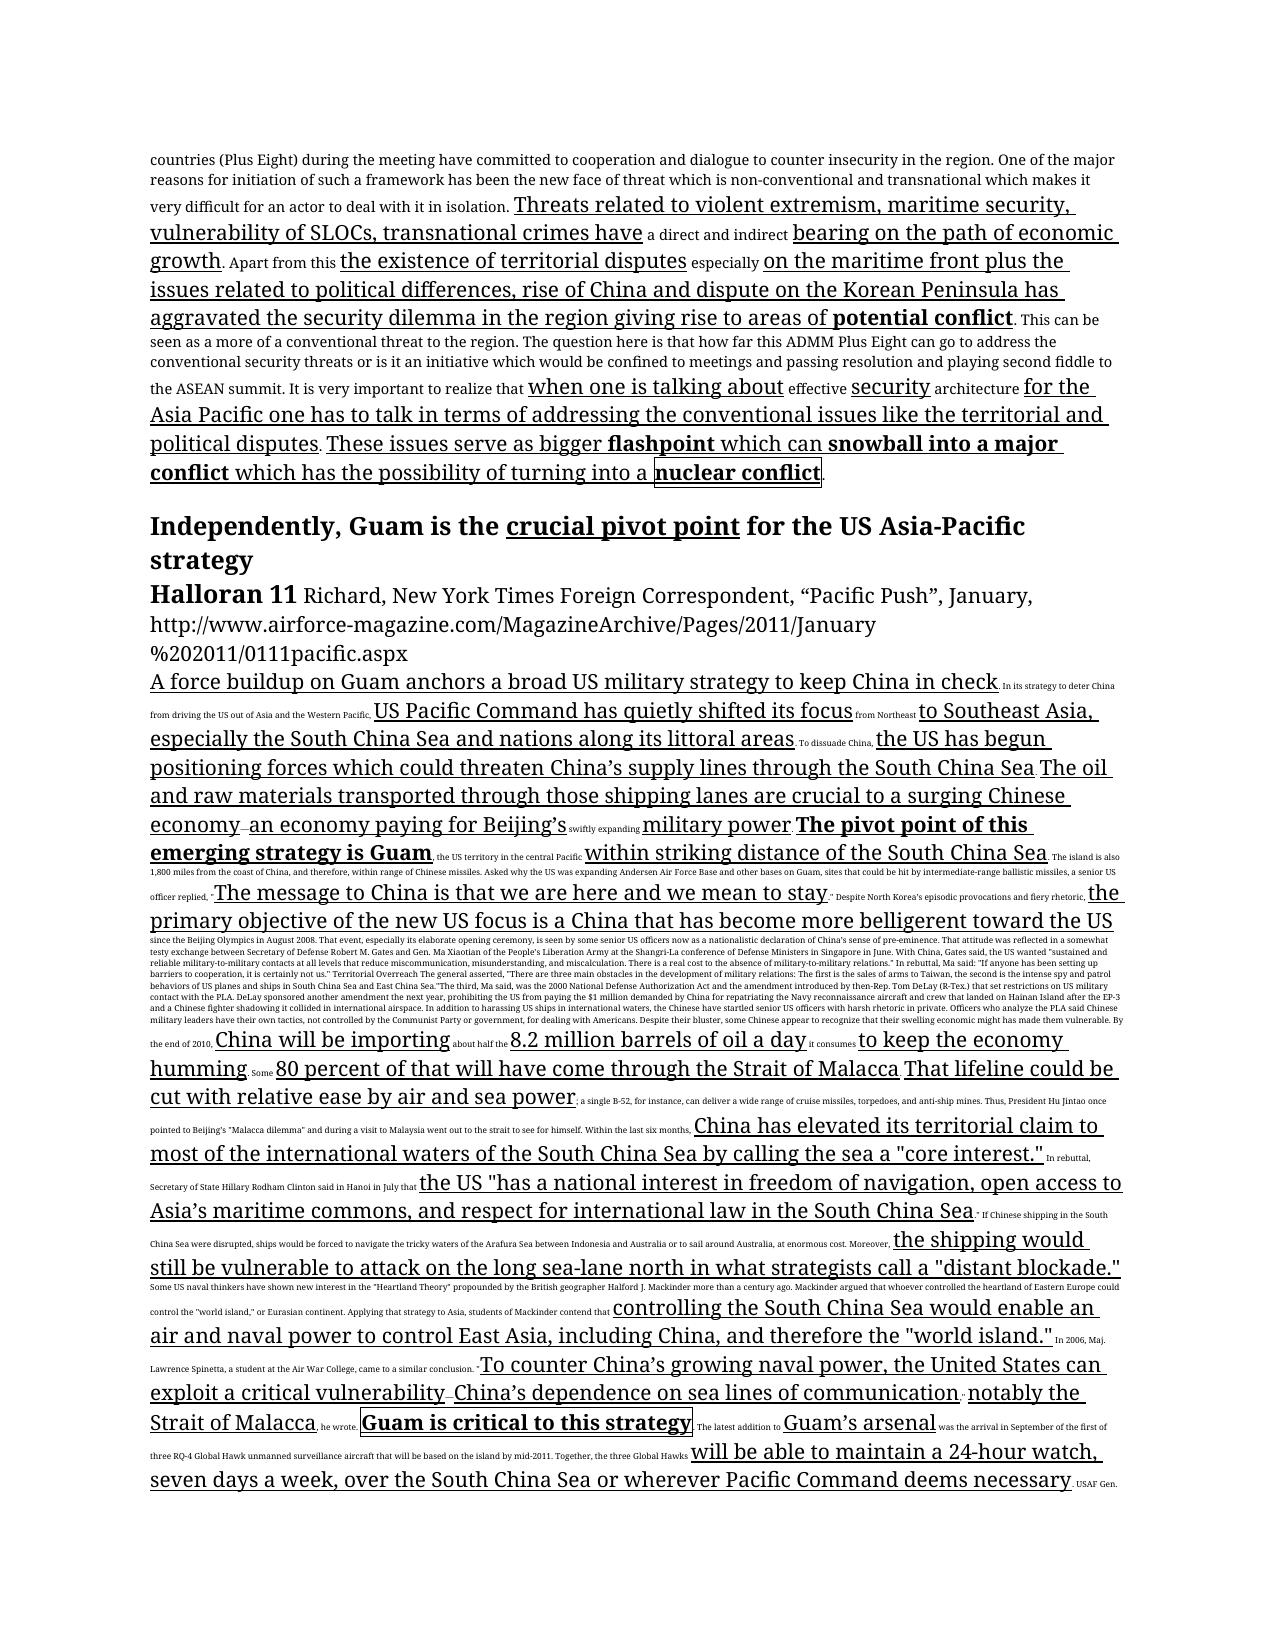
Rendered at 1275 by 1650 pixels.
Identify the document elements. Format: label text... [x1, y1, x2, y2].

text Halloran 11 Richard, New York Times Foreign Correspondent, “Pacific Push”, January, http://www.airforce-magazine.com/MagazineArchive/Pages/2011/January%202011/0111pacific.aspx [150, 577, 1125, 667]
subtitle Independently, Guam is the crucial pivot point for the US Asia-Pacific strategy [150, 508, 1125, 577]
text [150, 150, 1125, 488]
